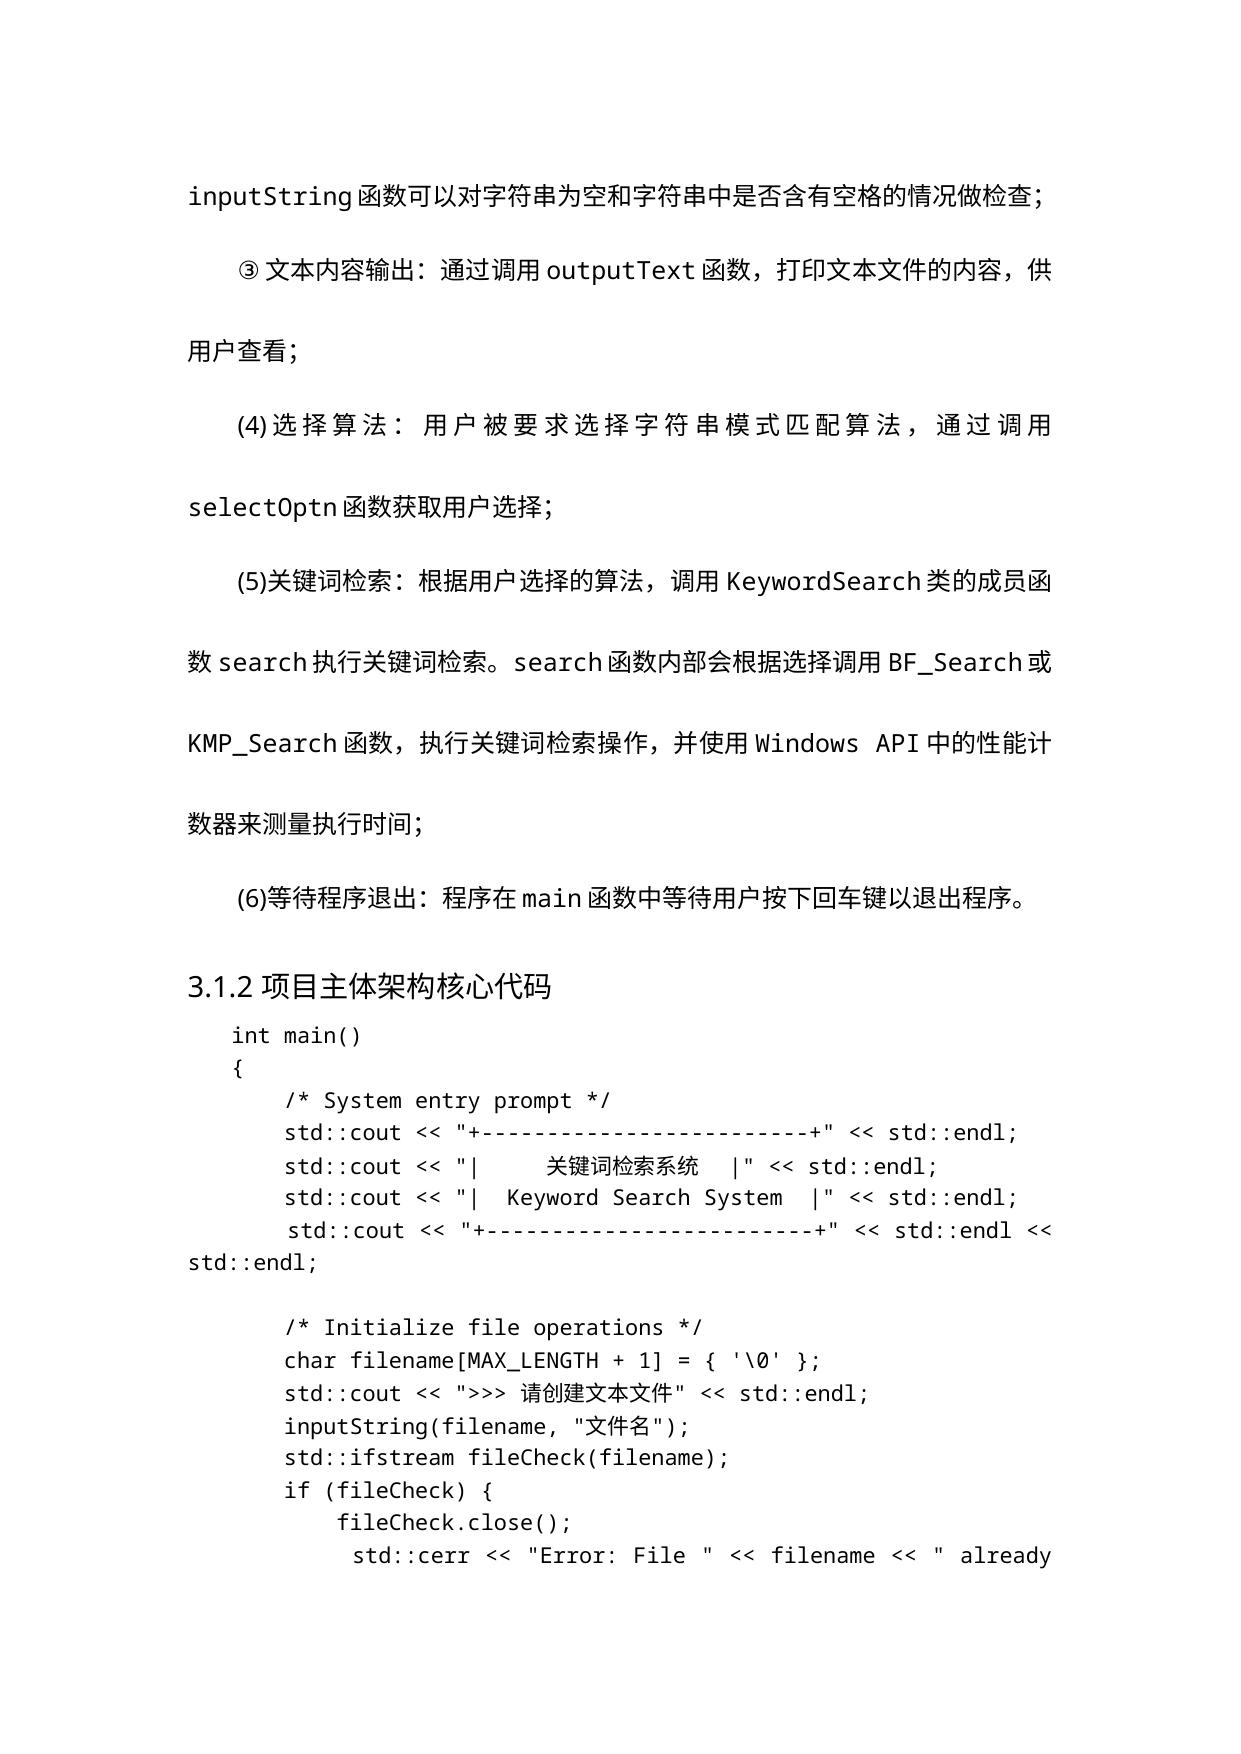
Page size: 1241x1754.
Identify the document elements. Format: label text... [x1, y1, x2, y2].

text std::cout << "| 关键词检索系统 |" << std::endl; [187, 1148, 1053, 1181]
text fileCheck.close(); [187, 1506, 1053, 1538]
text inputString(filename, "文件名"); [187, 1408, 1053, 1441]
subtitle 3.1.2 项目主体架构核心代码 [187, 963, 1053, 1006]
text std::cout << "+-------------------------+" << std::endl; [187, 1116, 1053, 1148]
text if (fileCheck) { [187, 1473, 1053, 1506]
text int main() [187, 1018, 1053, 1051]
text { [187, 1051, 1053, 1083]
text (4)选择算法：用户被要求选择字符串模式匹配算法，通过调用selectOptn函数获取用户选择； [187, 391, 1053, 538]
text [187, 162, 1053, 227]
text std::cout << ">>> 请创建文本文件" << std::endl; [187, 1376, 1053, 1408]
text char filename[MAX_LENGTH + 1] = { '\0' }; [187, 1343, 1053, 1376]
text /* System entry prompt */ [187, 1083, 1053, 1116]
text std::cout << "+-------------------------+" << std::endl << std::endl; [187, 1213, 1053, 1278]
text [187, 1538, 1053, 1571]
text std::cout << "| Keyword Search System |" << std::endl; [187, 1181, 1053, 1213]
text /* Initialize file operations */ [187, 1311, 1053, 1343]
text ③文本内容输出：通过调用outputText函数，打印文本文件的内容，供用户查看； [187, 236, 1053, 382]
text (5)关键词检索：根据用户选择的算法，调用KeywordSearch类的成员函数search执行关键词检索。search函数内部会根据选择调用BF_Search或KMP_Search函数，执行关键词检索操作，并使用Windows API中的性能计数器来测量执行时间； [187, 547, 1053, 855]
text (6)等待程序退出：程序在main函数中等待用户按下回车键以退出程序。 [187, 864, 1053, 929]
text std::ifstream fileCheck(filename); [187, 1441, 1053, 1473]
